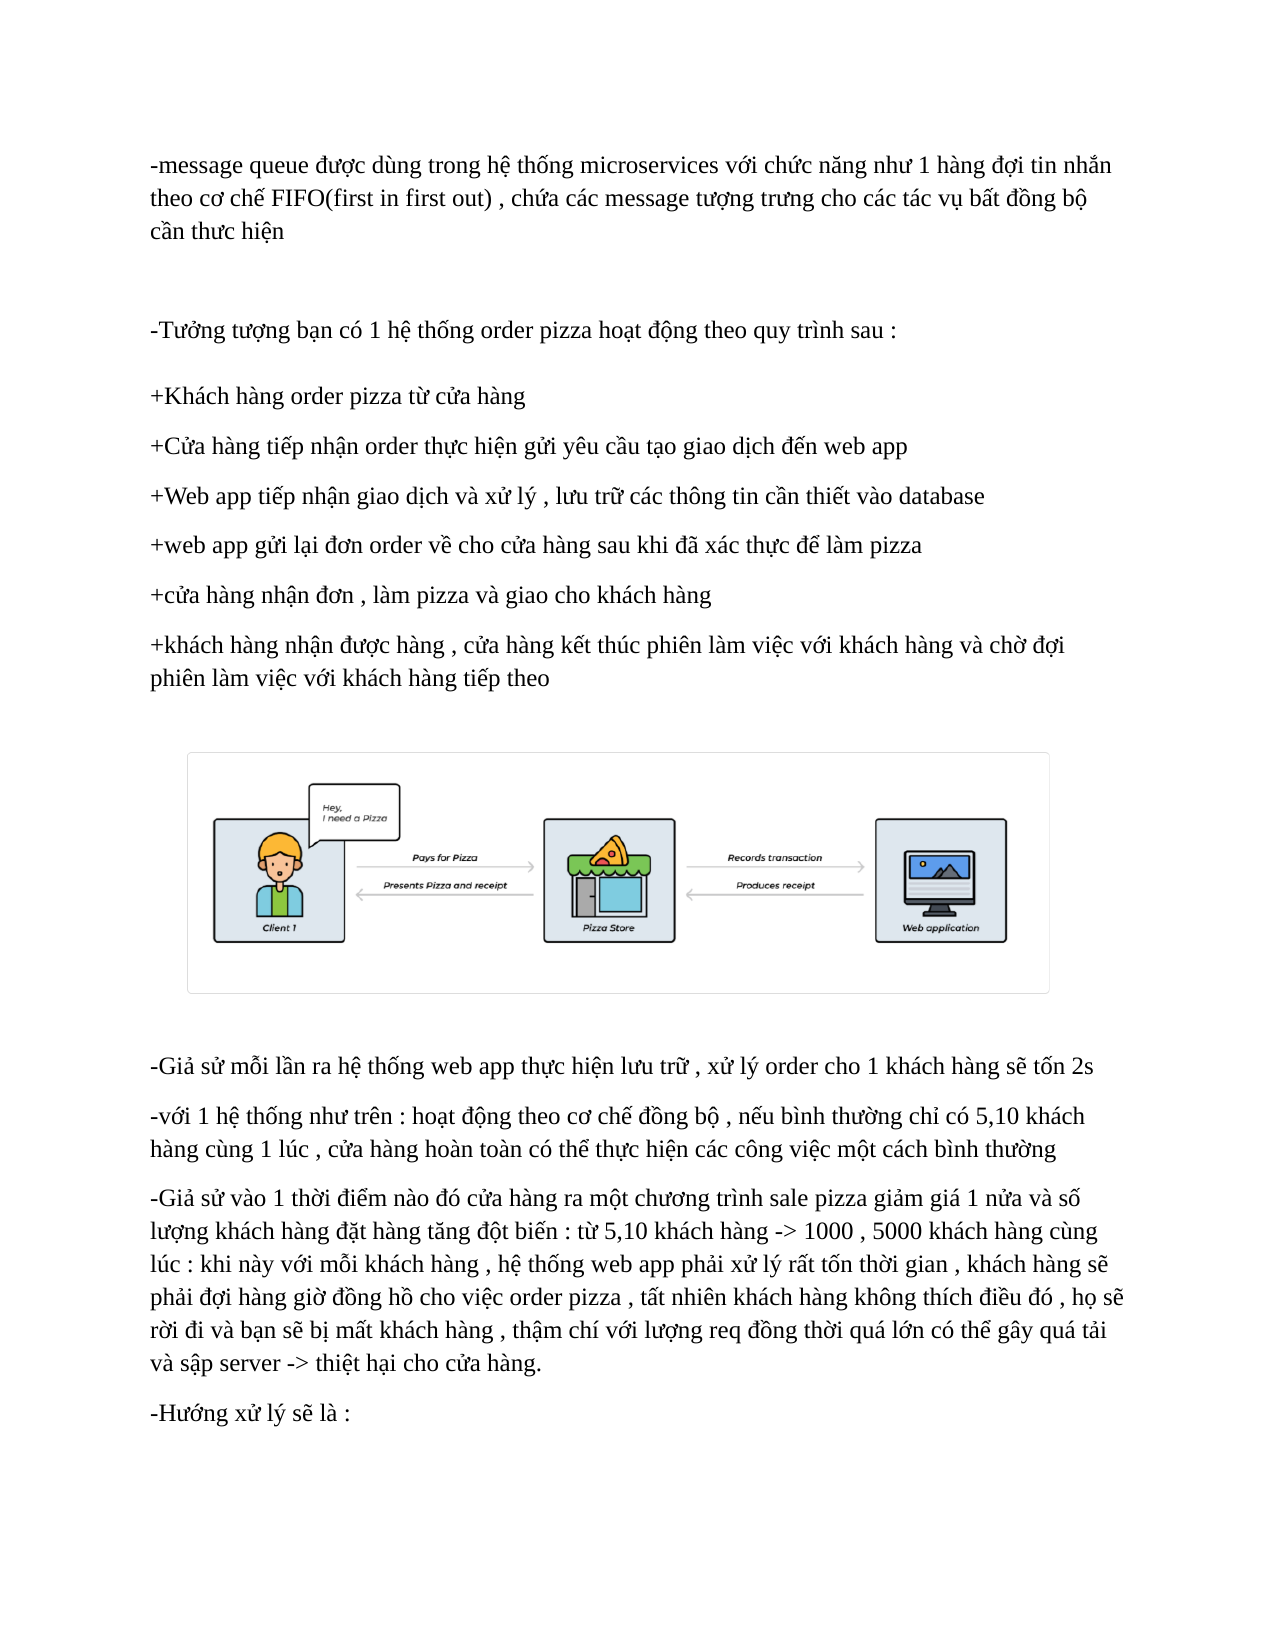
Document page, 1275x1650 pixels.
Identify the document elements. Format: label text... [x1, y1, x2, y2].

text -với 1 hệ thống như trên : hoạt động theo cơ chế đồng bộ , nếu bình thường chỉ có 5,10 khách hàng cùng 1 lúc , cửa hàng hoàn toàn có thể thực hiện các công việc một cách bình thường [150, 1101, 1125, 1162]
picture [150, 729, 1125, 1030]
text -Hướng xử lý sẽ là : [150, 1398, 1125, 1427]
text -Tưởng tượng bạn có 1 hệ thống order pizza hoạt động theo quy trình sau : +Khách hàng order pizza từ cửa hàng [150, 315, 1125, 410]
text +cửa hàng nhận đơn , làm pizza và giao cho khách hàng [150, 580, 1125, 609]
text -Giả sử vào 1 thời điểm nào đó cửa hàng ra một chương trình sale pizza giảm giá 1 nửa và số lượng khách hàng đặt hàng tăng đột biến : từ 5,10 khách hàng -> 1000 , 5000 khách hàng cùng lúc : khi này với mỗi khách hàng , hệ thống web app phải xử lý rất tốn thời gian , khách hàng sẽ phải đợi hàng giờ đồng hồ cho việc order pizza , tất nhiên khách hàng không thích điều đó , họ sẽ rời đi và bạn sẽ bị mất khách hàng , thậm chí với lượng req đồng thời quá lớn có thể gây quá tải và sập server -> thiệt hại cho cửa hàng. [150, 1183, 1125, 1377]
text +Web app tiếp nhận giao dịch và xử lý , lưu trữ các thông tin cần thiết vào database [150, 481, 1125, 509]
text +web app gửi lại đơn order về cho cửa hàng sau khi đã xác thực để làm pizza [150, 531, 1125, 559]
text -Giả sử mỗi lần ra hệ thống web app thực hiện lưu trữ , xử lý order cho 1 khách hàng sẽ tốn 2s [150, 1051, 1125, 1080]
text -message queue được dùng trong hệ thống microservices với chức năng như 1 hàng đợi tin nhắn theo cơ chế FIFO(first in first out) , chứa các message tượng trưng cho các tác vụ bất đồng bộ cần thưc hiện [150, 150, 1125, 245]
text +Cửa hàng tiếp nhận order thực hiện gửi yêu cầu tạo giao dịch đến web app [150, 431, 1125, 460]
text +khách hàng nhận được hàng , cửa hàng kết thúc phiên làm việc với khách hàng và chờ đợi phiên làm việc với khách hàng tiếp theo [150, 630, 1125, 729]
